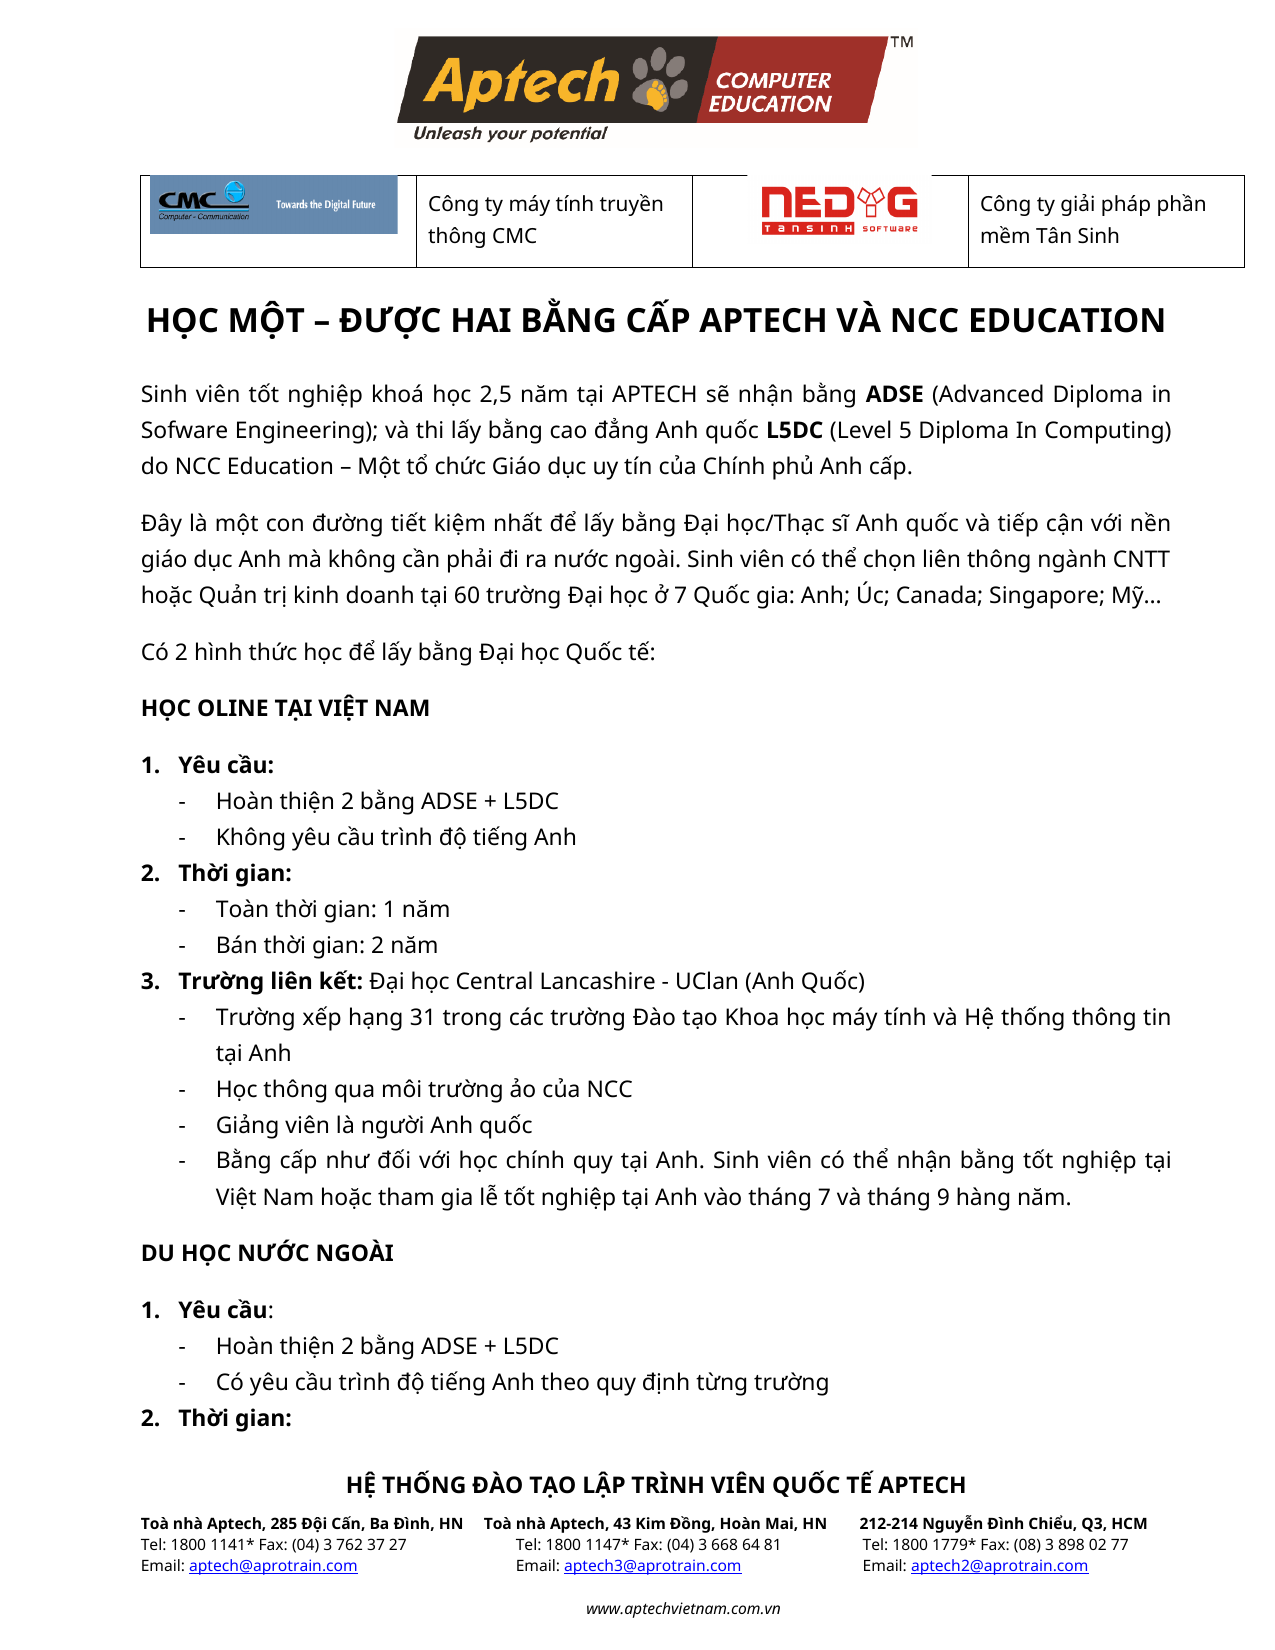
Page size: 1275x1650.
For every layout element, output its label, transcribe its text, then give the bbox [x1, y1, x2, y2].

list Toàn thời gian: 1 năm [178, 893, 1172, 924]
list Bằng cấp như đối với học chính quy tại Anh. Sinh viên có thể nhận bằng tốt nghiệp tại Việt Nam hoặc tham gia lễ tốt nghiệp tại Anh vào tháng 7 và tháng 9 hàng năm. [178, 1144, 1172, 1212]
table_cell Công ty máy tính truyền thông CMC [417, 176, 692, 267]
picture [747, 175, 932, 244]
list Thời gian: [141, 857, 1172, 888]
list Hoàn thiện 2 bằng ADSE + L5DC [178, 785, 1172, 816]
table_cell [693, 176, 968, 267]
text Có 2 hình thức học để lấy bằng Đại học Quốc tế: [141, 636, 1172, 667]
table_cell [141, 176, 416, 267]
text Sinh viên tốt nghiệp khoá học 2,5 năm tại APTECH sẽ nhận bằng ADSE (Advanced Diploma in Sofware Engineering); và thi lấy bằng cao đẳng Anh quốc L5DC (Level 5 Diploma In Computing) do NCC Education – Một tổ chức Giáo dục uy tín của Chính phủ Anh cấp. [141, 378, 1172, 481]
list Yêu cầu: [141, 1294, 1172, 1325]
list Trường liên kết: Đại học Central Lancashire - UClan (Anh Quốc) [141, 965, 1172, 996]
subtitle HỌC MỘT – ĐƯỢC HAI BẰNG CẤP APTECH VÀ NCC EDUCATION [141, 297, 1172, 342]
table_cell Công ty giải pháp phần mềm Tân Sinh [969, 176, 1244, 267]
text HỌC OLINE TẠI VIỆT NAM [141, 692, 1172, 724]
list Không yêu cầu trình độ tiếng Anh [178, 821, 1172, 852]
list Bán thời gian: 2 năm [178, 929, 1172, 960]
picture [150, 175, 398, 234]
text Đây là một con đường tiết kiệm nhất để lấy bằng Đại học/Thạc sĩ Anh quốc và tiếp cận với nền giáo dục Anh mà không cần phải đi ra nước ngoài. Sinh viên có thể chọn liên thông ngành CNTT hoặc Quản trị kinh doanh tại 60 trường Đại học ở 7 Quốc gia: Anh; Úc; Canada; Singapore; Mỹ… [141, 507, 1172, 610]
picture [394, 28, 919, 148]
list Học thông qua môi trường ảo của NCC [178, 1073, 1172, 1104]
list Thời gian: [141, 1402, 1172, 1433]
list Hoàn thiện 2 bằng ADSE + L5DC [178, 1330, 1172, 1361]
list Yêu cầu: [141, 749, 1172, 780]
text DU HỌC NƯỚC NGOÀI [141, 1237, 1172, 1268]
list Giảng viên là người Anh quốc [178, 1108, 1172, 1140]
list Có yêu cầu trình độ tiếng Anh theo quy định từng trường [178, 1366, 1172, 1397]
list Trường xếp hạng 31 trong các trường Đào tạo Khoa học máy tính và Hệ thống thông tin tại Anh [178, 1001, 1172, 1068]
